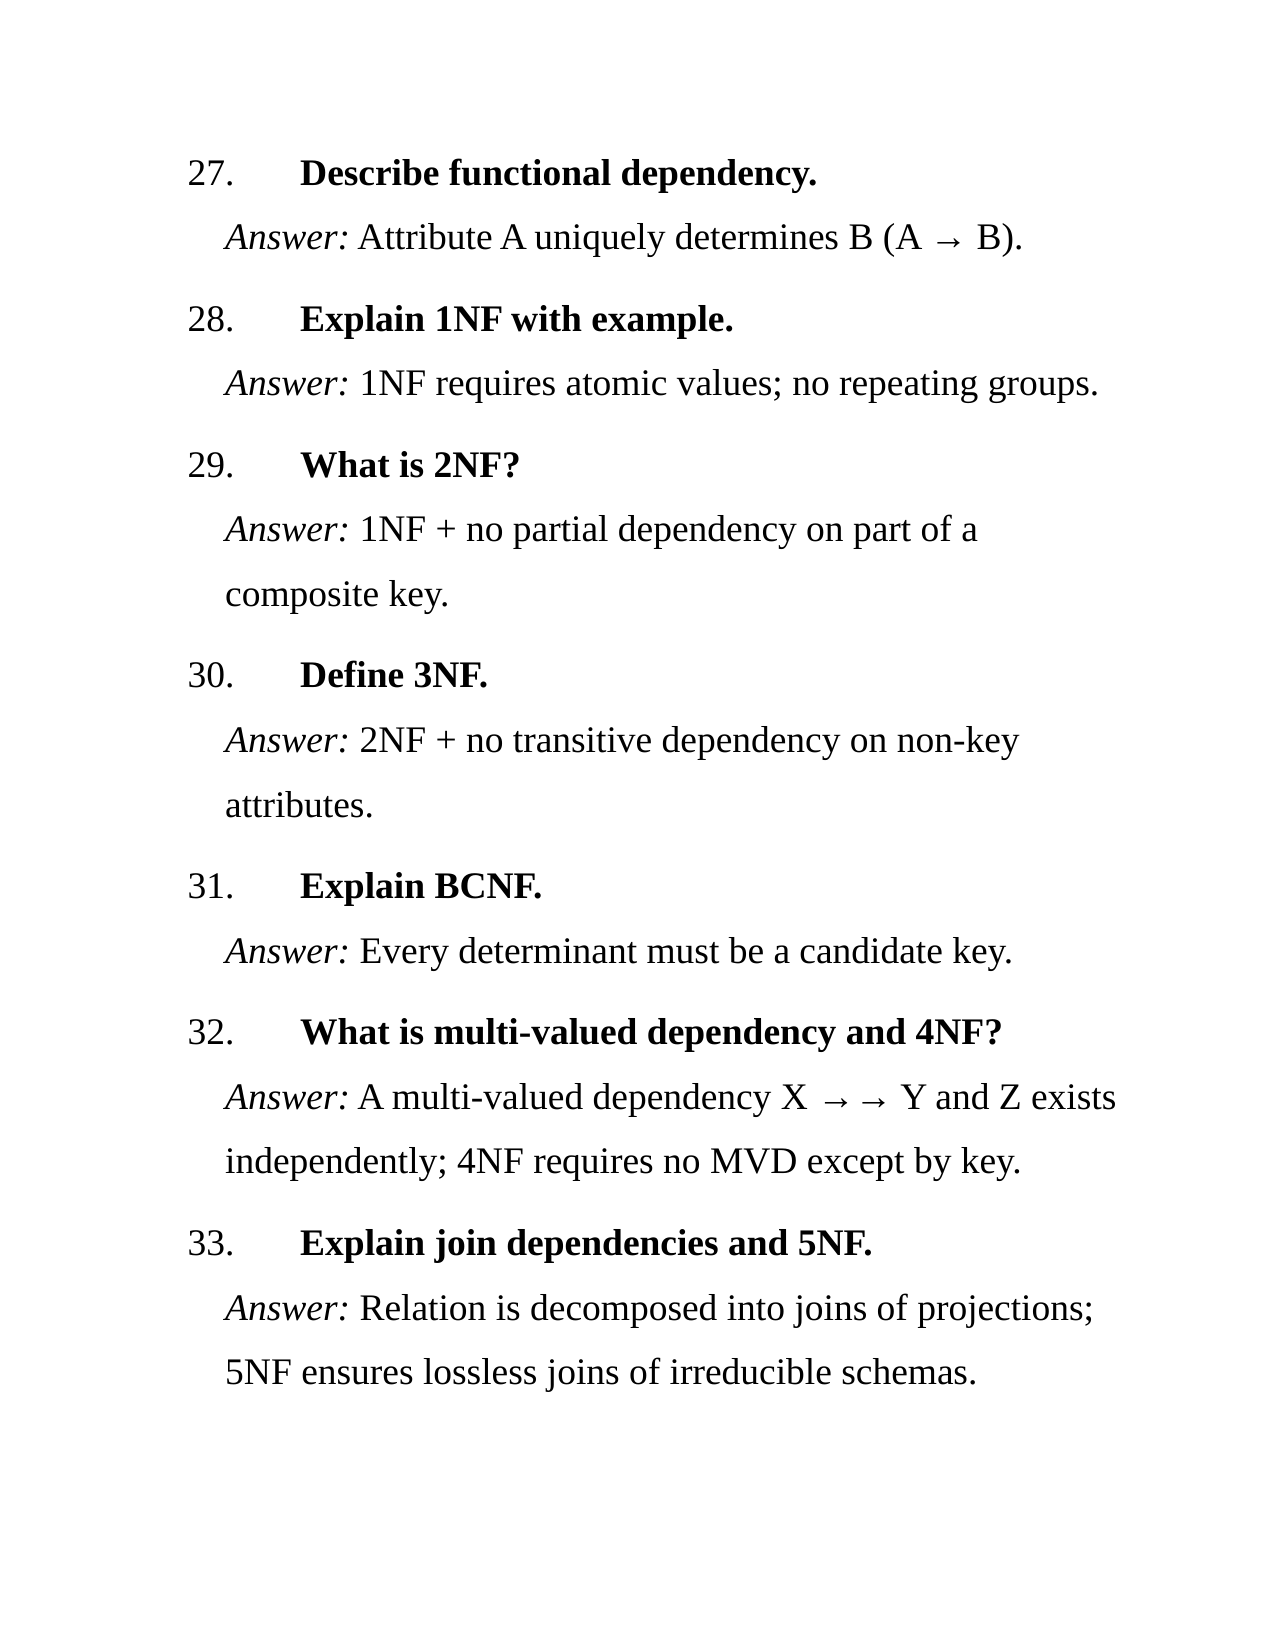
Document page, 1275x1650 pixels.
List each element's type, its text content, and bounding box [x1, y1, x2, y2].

list What is 2NF? Answer: 1NF + no partial dependency on part of a composite key. [187, 442, 1125, 614]
list Describe functional dependency. Answer: Attribute A uniquely determines B (A → B). [187, 150, 1125, 258]
list Explain join dependencies and 5NF. Answer: Relation is decomposed into joins of projections; 5NF ensures lossless joins of irreducible schemas. [187, 1220, 1125, 1393]
list What is multi-valued dependency and 4NF? Answer: A multi-valued dependency X →→ Y and Z exists independently; 4NF requires no MVD except by key. [187, 1009, 1125, 1182]
list Explain 1NF with example. Answer: 1NF requires atomic values; no repeating groups. [187, 296, 1125, 404]
list Define 3NF. Answer: 2NF + no transitive dependency on non-key attributes. [187, 653, 1125, 825]
list Explain BCNF. Answer: Every determinant must be a candidate key. [187, 863, 1125, 971]
